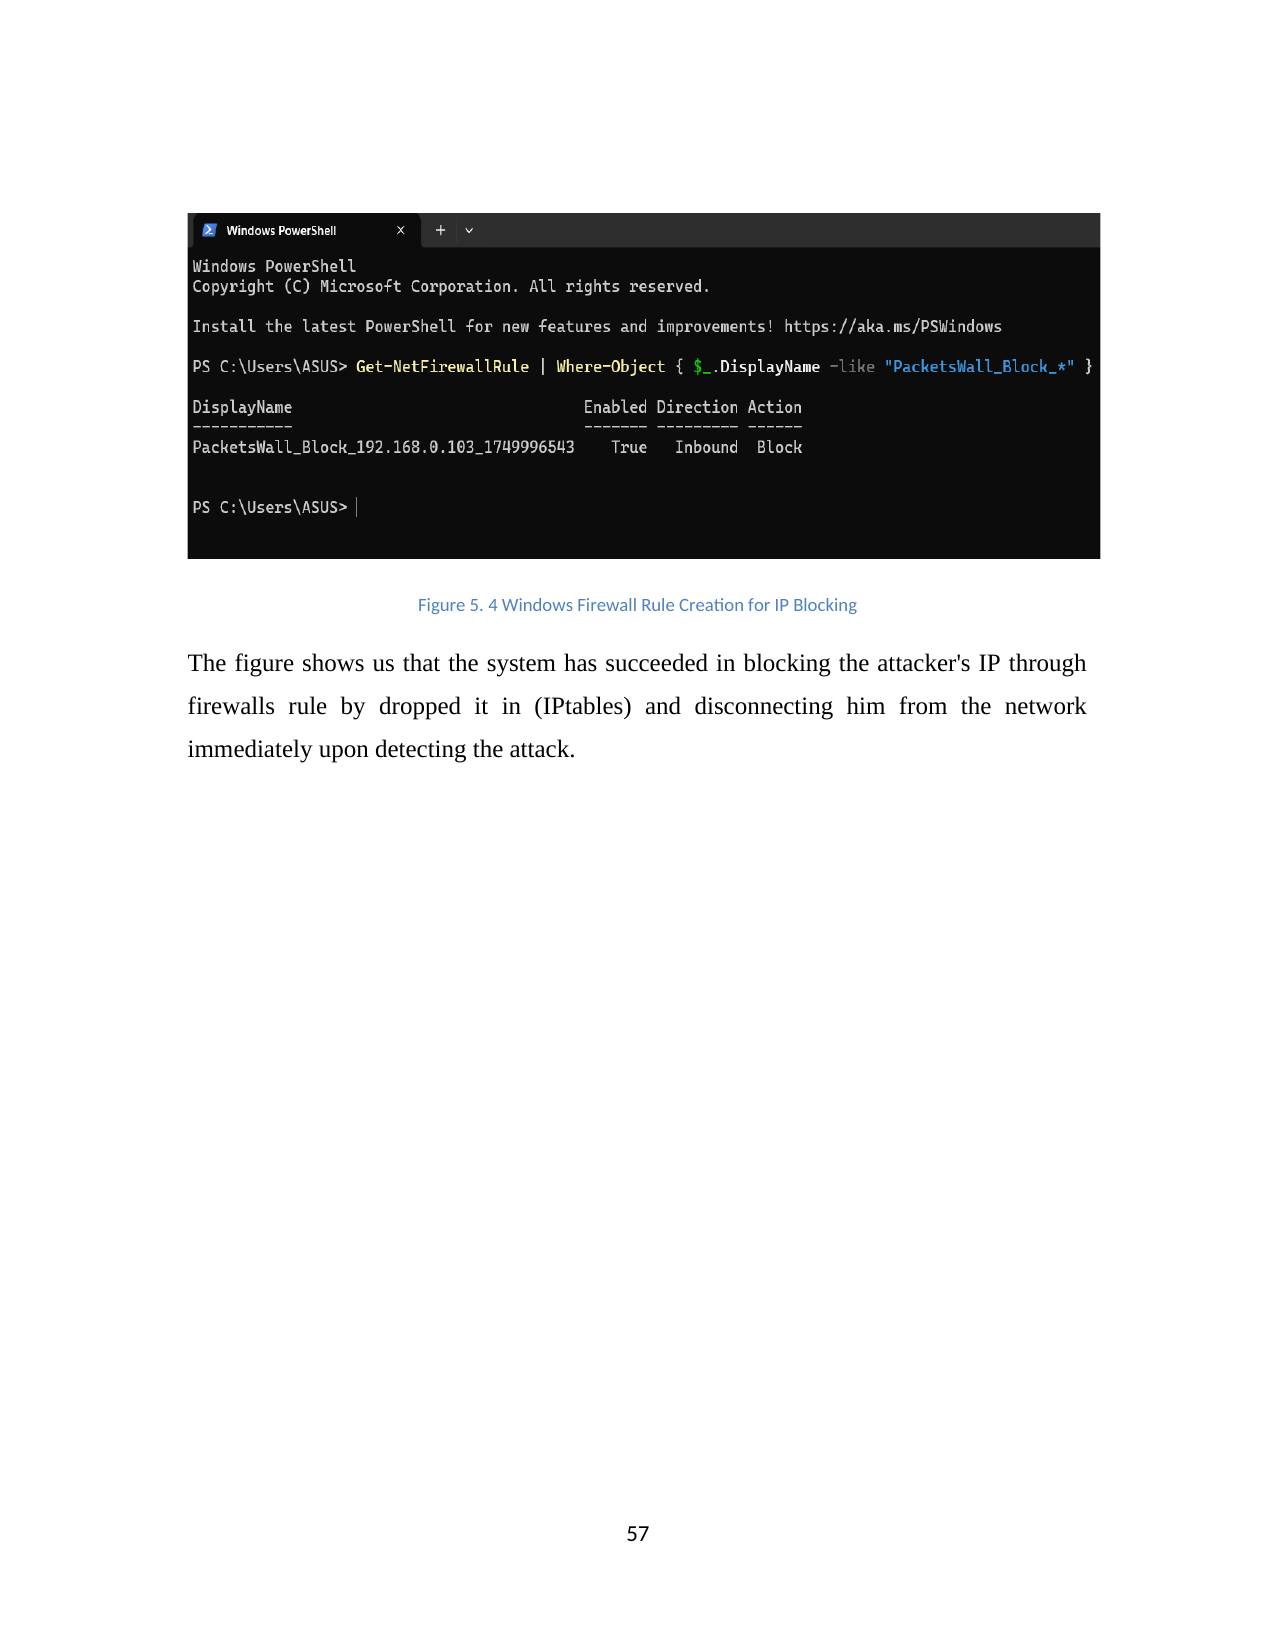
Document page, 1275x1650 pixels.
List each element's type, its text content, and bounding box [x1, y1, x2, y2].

picture [187, 213, 1101, 559]
text The figure shows us that the system has succeeded in blocking the attacker's IP through firewalls rule by dropped it in (IPtables) and disconnecting him from the network immediately upon detecting the attack. [187, 648, 1087, 763]
text Figure 5. 4 Windows Firewall Rule Creation for IP Blocking [187, 593, 1087, 616]
